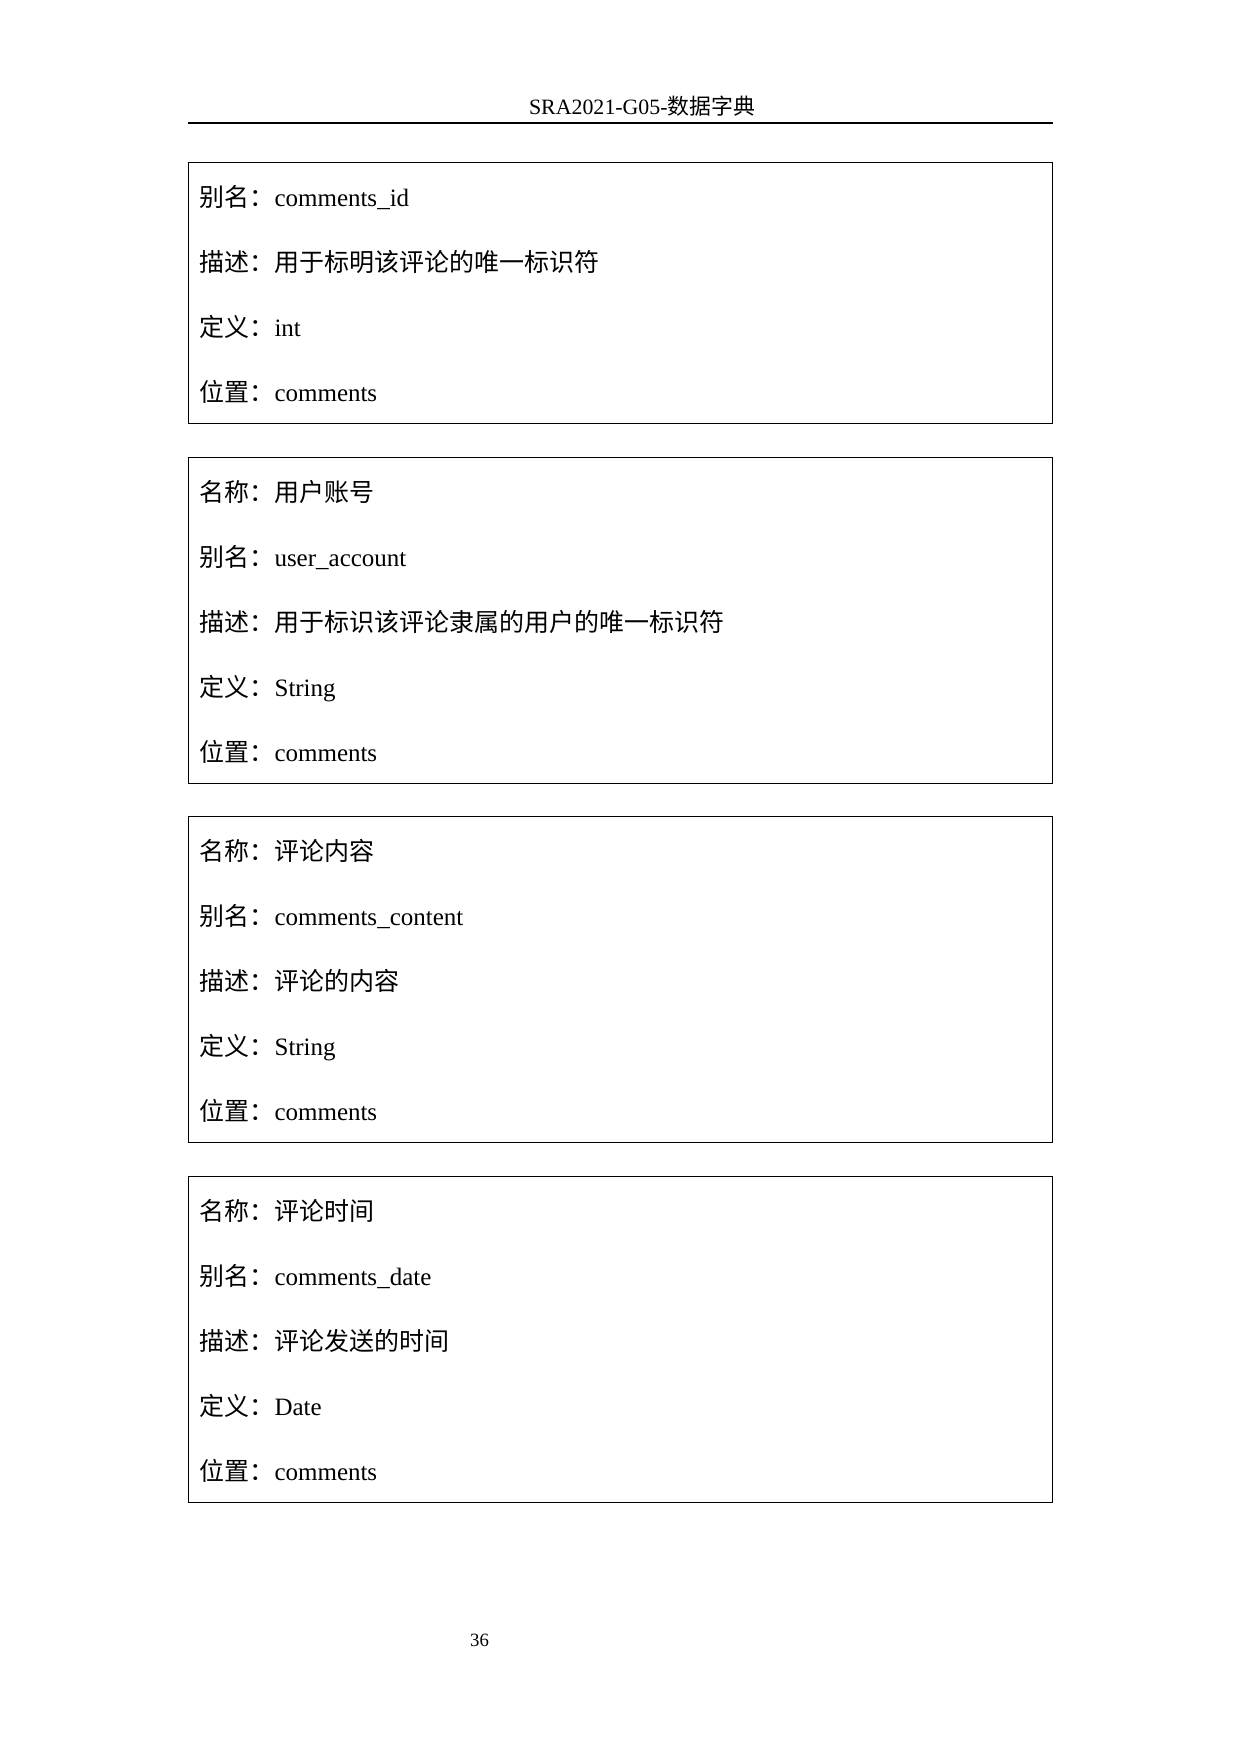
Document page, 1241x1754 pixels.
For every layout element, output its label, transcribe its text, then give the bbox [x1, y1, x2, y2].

table_header 名称：评论时间 别名：comments_date 描述：评论发送的时间 定义：Date 位置：comments [189, 1177, 1052, 1502]
table_header 名称：用户账号 别名：user_account 描述：用于标识该评论隶属的用户的唯一标识符 定义：String 位置：comments [189, 458, 1052, 783]
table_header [189, 163, 1052, 423]
table_header 名称：评论内容 别名：comments_content 描述：评论的内容 定义：String 位置：comments [189, 817, 1052, 1142]
